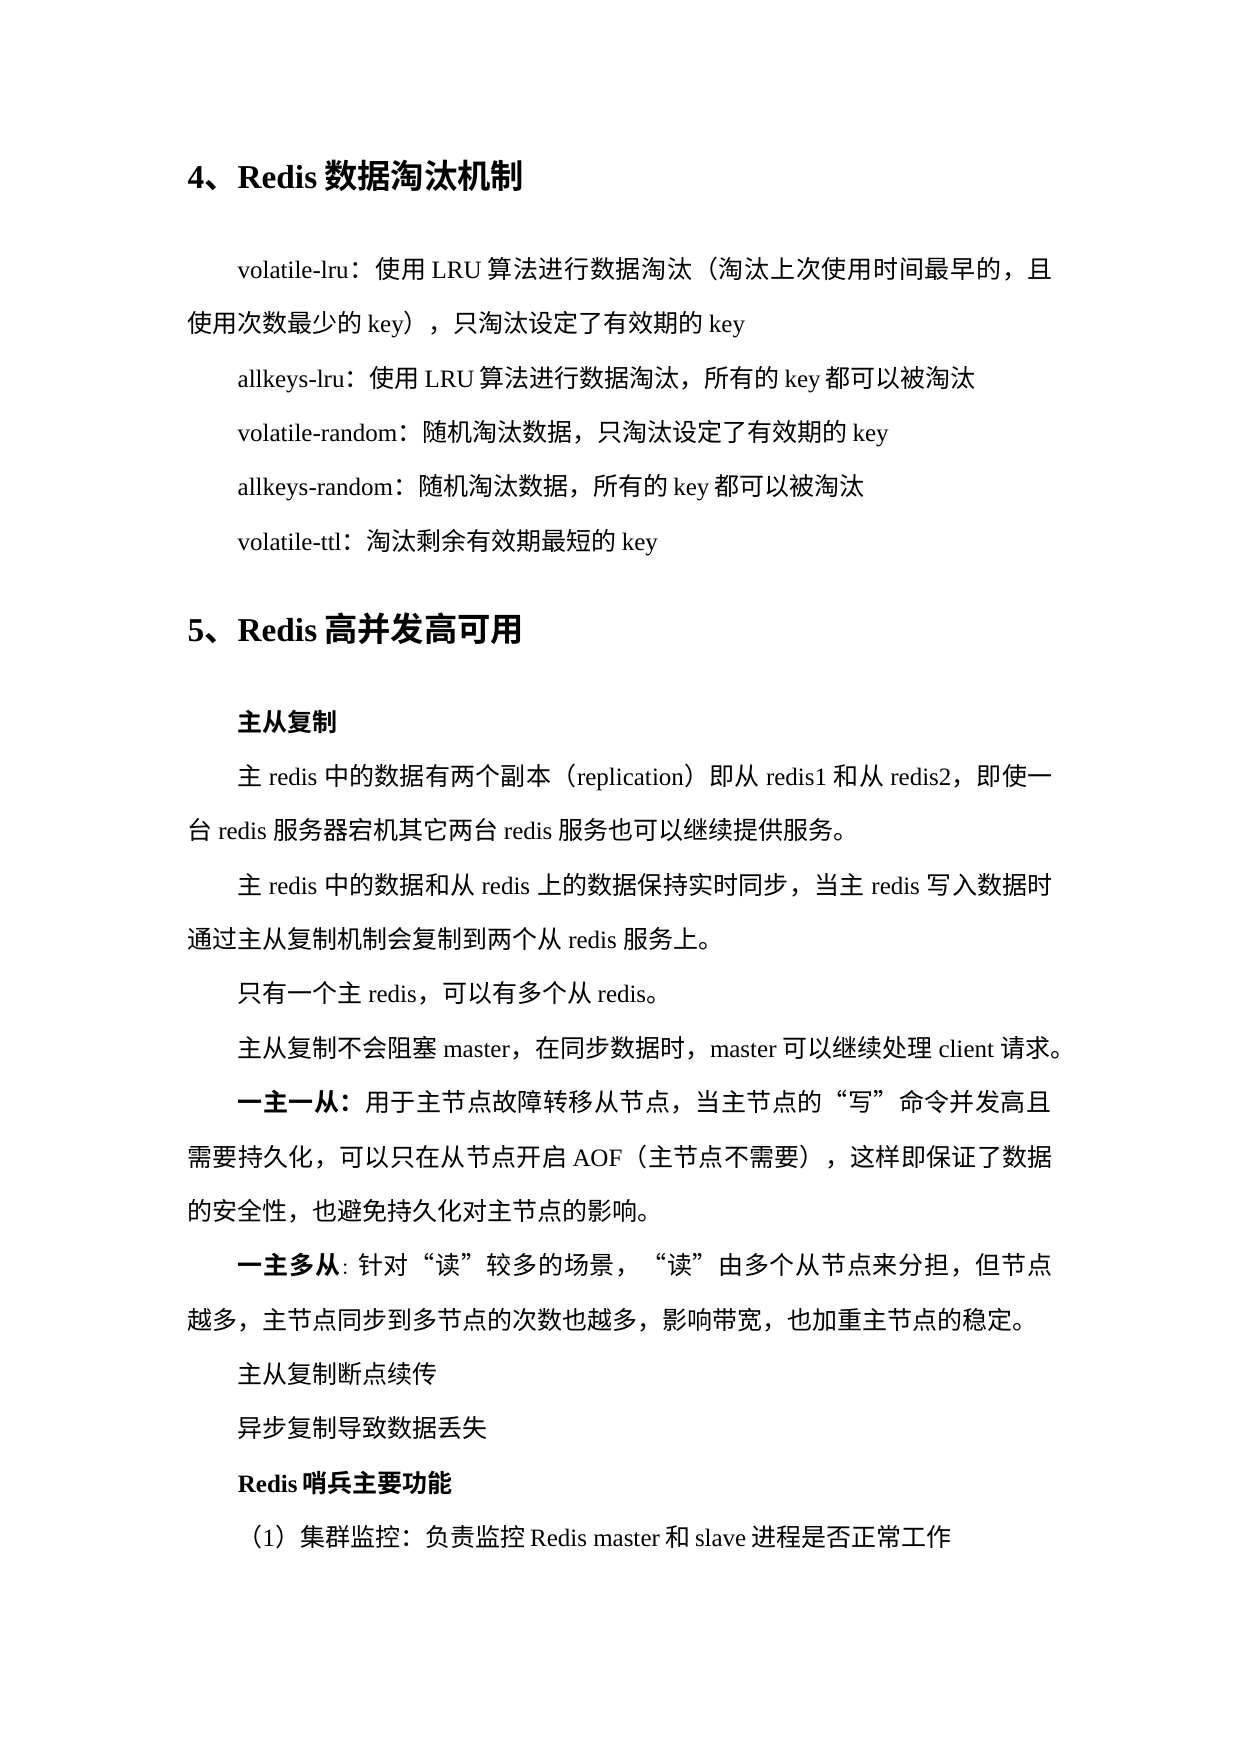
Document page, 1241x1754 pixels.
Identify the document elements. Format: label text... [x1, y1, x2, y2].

text 只有一个主 redis，可以有多个从 redis。 [187, 974, 1053, 1010]
text 主从复制不会阻塞 master，在同步数据时，master 可以继续处理 client 请求。 [187, 1028, 1053, 1064]
text 主从复制断点续传 [187, 1354, 1053, 1391]
text 一主一从：用于主节点故障转移从节点，当主节点的“写”命令并发高且需要持久化，可以只在从节点开启AOF（主节点不需要），这样即保证了数据的安全性，也避免持久化对主节点的影响。 [187, 1083, 1053, 1228]
text volatile-ttl：淘汰剩余有效期最短的key [187, 521, 1053, 557]
text 主从复制 [187, 702, 1053, 738]
text volatile-random：随机淘汰数据，只淘汰设定了有效期的key [187, 412, 1053, 449]
text 一主多从：针对“读”较多的场景，“读”由多个从节点来分担，但节点越多，主节点同步到多节点的次数也越多，影响带宽，也加重主节点的稳定。 [187, 1246, 1053, 1336]
text allkeys-lru：使用LRU算法进行数据淘汰，所有的key都可以被淘汰 [187, 358, 1053, 394]
text 主 redis 中的数据和从 redis 上的数据保持实时同步，当主 redis 写入数据时通过主从复制机制会复制到两个从 redis 服务上。 [187, 865, 1053, 956]
text Redis哨兵主要功能 [187, 1463, 1053, 1499]
text （1）集群监控：负责监控Redis master和slave进程是否正常工作 [187, 1518, 1053, 1554]
text 主 redis 中的数据有两个副本（replication）即从 redis1 和从 redis2，即使一台 redis 服务器宕机其它两台 redis 服务也可以继续提供服务。 [187, 756, 1053, 847]
text 异步复制导致数据丢失 [187, 1409, 1053, 1445]
subtitle 5、Redis高并发高可用 [187, 603, 1053, 651]
text allkeys-random：随机淘汰数据，所有的key都可以被淘汰 [187, 467, 1053, 503]
subtitle 4、Redis数据淘汰机制 [187, 150, 1053, 198]
text volatile-lru：使用LRU算法进行数据淘汰（淘汰上次使用时间最早的，且使用次数最少的key），只淘汰设定了有效期的key [187, 249, 1053, 340]
